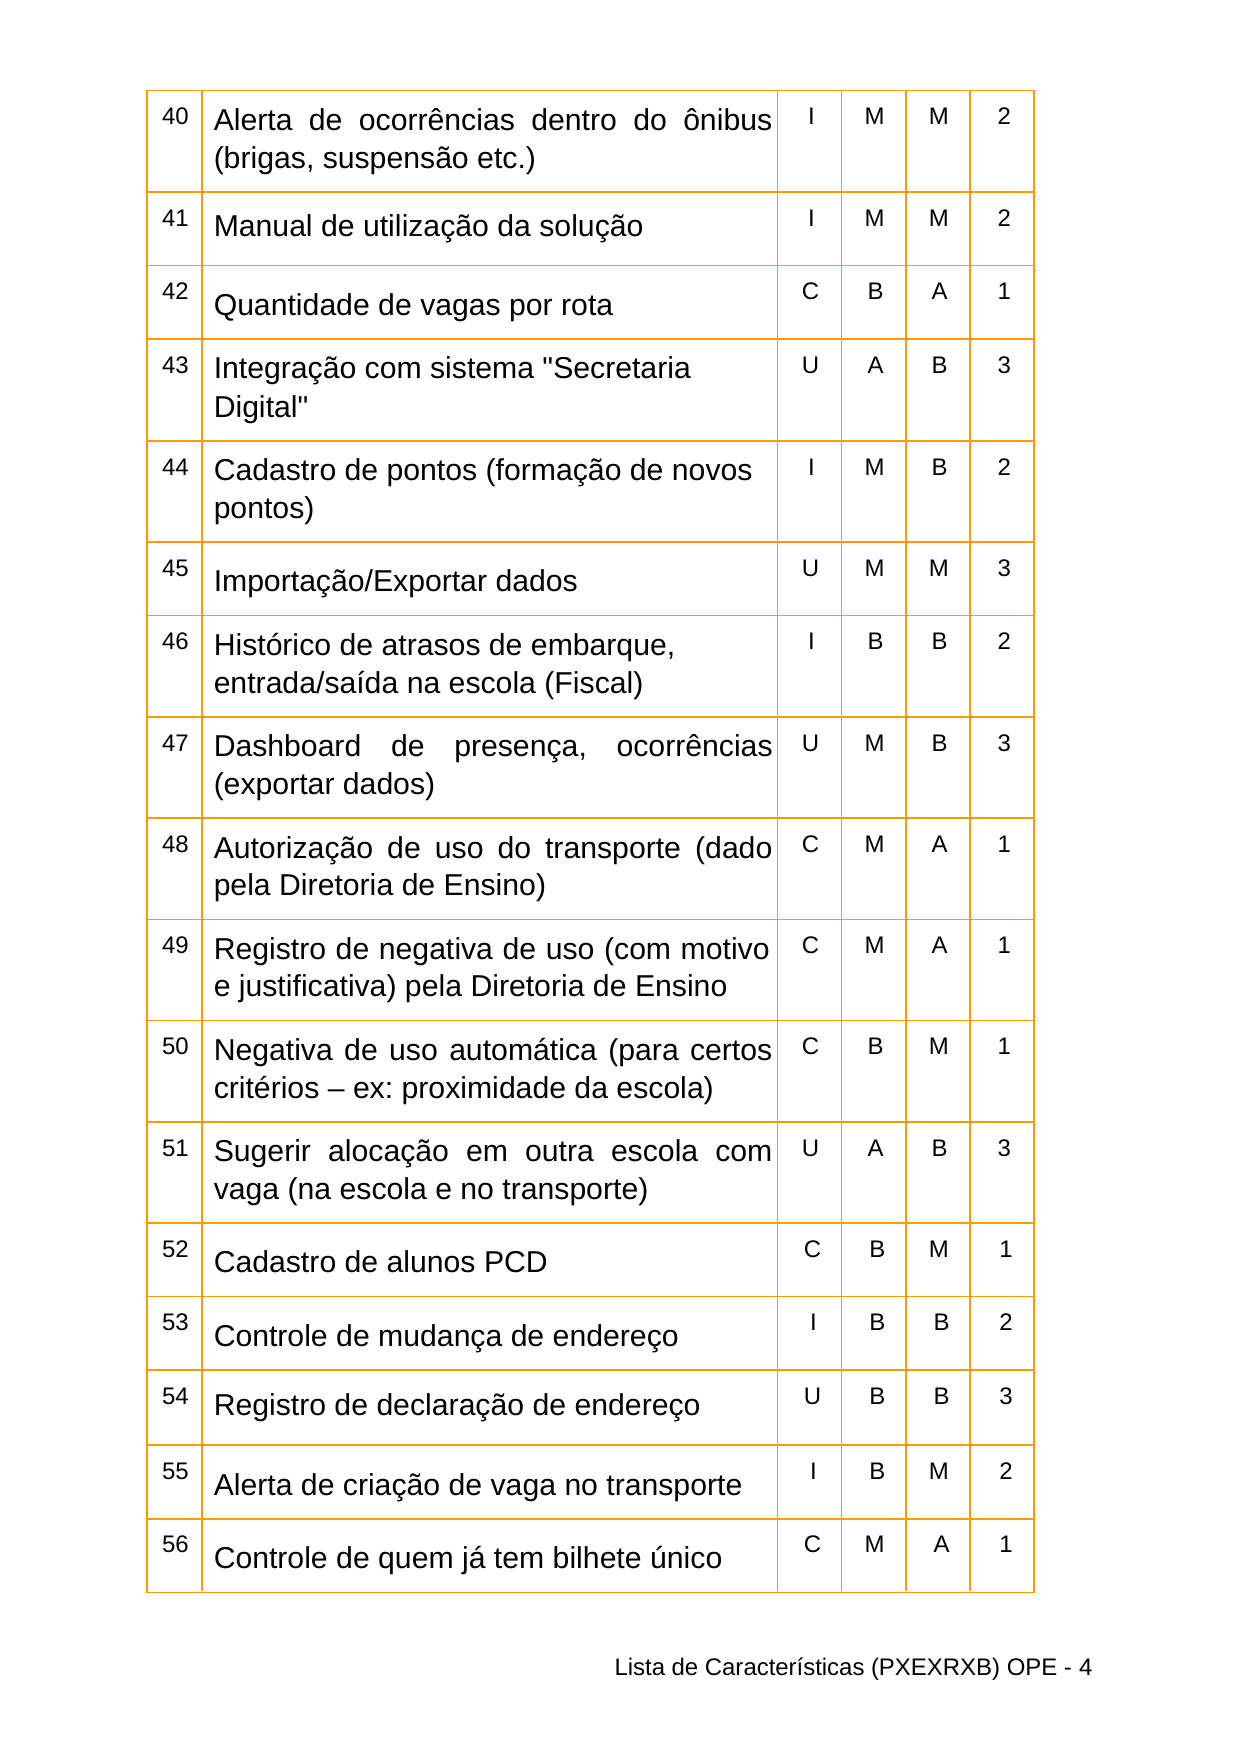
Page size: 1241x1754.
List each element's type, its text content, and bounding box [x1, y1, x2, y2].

table_cell 46 [148, 616, 201, 716]
table_cell 40 [148, 91, 201, 191]
table_cell B [907, 1297, 969, 1369]
table_cell Cadastro de alunos PCD [203, 1224, 777, 1296]
table_cell I [778, 91, 841, 191]
table_cell 1 [971, 1224, 1033, 1296]
table_cell C [778, 920, 841, 1020]
table_cell M [842, 718, 905, 817]
table_cell 56 [148, 1520, 201, 1591]
table_cell M [842, 1520, 905, 1591]
table_cell 1 [971, 266, 1033, 338]
table_cell 1 [971, 819, 1033, 918]
table_cell 3 [971, 718, 1033, 817]
table_cell 41 [148, 193, 201, 264]
table_cell 3 [971, 340, 1033, 440]
table_cell Cadastro de pontos (formação de novos pontos) [203, 442, 777, 541]
table_cell M [842, 543, 905, 615]
table_cell M [907, 193, 969, 264]
table_cell 53 [148, 1297, 201, 1369]
table_cell A [842, 340, 905, 440]
table_cell Alerta de criação de vaga no transporte [203, 1446, 777, 1518]
table_cell 2 [971, 442, 1033, 541]
table_cell 49 [148, 920, 201, 1020]
table_cell 43 [148, 340, 201, 440]
table_cell Dashboard de presença, ocorrências (exportar dados) [203, 718, 777, 817]
table_cell U [778, 1371, 841, 1444]
table_cell 55 [148, 1446, 201, 1518]
table_cell A [907, 266, 969, 338]
table_cell 3 [971, 1123, 1033, 1222]
table_cell B [907, 1123, 969, 1222]
table_cell Sugerir alocação em outra escola com vaga (na escola e no transporte) [203, 1123, 777, 1222]
table_cell M [907, 1446, 969, 1518]
table_cell Alerta de ocorrências dentro do ônibus (brigas, suspensão etc.) [203, 91, 777, 191]
table_cell B [907, 616, 969, 716]
table_cell 1 [971, 920, 1033, 1020]
table_cell I [778, 193, 841, 264]
table_cell Autorização de uso do transporte (dado pela Diretoria de Ensino) [203, 819, 777, 918]
table_cell A [907, 1520, 969, 1591]
table_cell M [907, 1224, 969, 1296]
table_cell Histórico de atrasos de embarque, entrada/saída na escola (Fiscal) [203, 616, 777, 716]
table_cell C [778, 266, 841, 338]
table_cell 51 [148, 1123, 201, 1222]
table_cell 1 [971, 1520, 1033, 1591]
table_cell 47 [148, 718, 201, 817]
table_cell 2 [971, 1446, 1033, 1518]
table_cell 2 [971, 193, 1033, 264]
table_cell 3 [971, 1371, 1033, 1444]
table_cell Importação/Exportar dados [203, 543, 777, 615]
table_cell B [842, 1446, 905, 1518]
table_cell B [907, 1371, 969, 1444]
table_cell Quantidade de vagas por rota [203, 266, 777, 338]
table_cell M [907, 543, 969, 615]
table_cell B [907, 718, 969, 817]
table_cell M [842, 193, 905, 264]
table_cell Registro de declaração de endereço [203, 1371, 777, 1444]
table_cell U [778, 718, 841, 817]
table_cell 52 [148, 1224, 201, 1296]
table_cell M [907, 1021, 969, 1121]
table_cell I [778, 1297, 841, 1369]
table_cell B [842, 1297, 905, 1369]
table_cell Registro de negativa de uso (com motivo e justificativa) pela Diretoria de Ensino [203, 920, 777, 1020]
table_cell U [778, 1123, 841, 1222]
table_cell M [842, 920, 905, 1020]
table_cell B [907, 442, 969, 541]
table_cell 44 [148, 442, 201, 541]
table_cell B [842, 616, 905, 716]
table_cell Negativa de uso automática (para certos critérios – ex: proximidade da escola) [203, 1021, 777, 1121]
table_cell C [778, 1520, 841, 1591]
table_cell Integração com sistema "Secretaria Digital" [203, 340, 777, 440]
table_cell M [842, 91, 905, 191]
table_cell 54 [148, 1371, 201, 1444]
table_cell 2 [971, 91, 1033, 191]
table_cell Manual de utilização da solução [203, 193, 777, 264]
table_cell B [842, 266, 905, 338]
table_cell C [778, 1224, 841, 1296]
table_cell B [842, 1371, 905, 1444]
table_cell U [778, 340, 841, 440]
table_cell A [907, 920, 969, 1020]
table_cell U [778, 543, 841, 615]
table_cell I [778, 616, 841, 716]
table_cell 48 [148, 819, 201, 918]
table_cell 42 [148, 266, 201, 338]
table_cell 50 [148, 1021, 201, 1121]
table_cell M [842, 442, 905, 541]
table_cell B [842, 1224, 905, 1296]
table_cell Controle de mudança de endereço [203, 1297, 777, 1369]
table_cell 1 [971, 1021, 1033, 1121]
table_cell C [778, 1021, 841, 1121]
table_cell 3 [971, 543, 1033, 615]
table_cell M [842, 819, 905, 918]
table_cell 45 [148, 543, 201, 615]
table_cell I [778, 1446, 841, 1518]
table_cell B [842, 1021, 905, 1121]
table_cell Controle de quem já tem bilhete único [203, 1520, 777, 1591]
table_cell B [907, 340, 969, 440]
table_cell 2 [971, 1297, 1033, 1369]
table_cell I [778, 442, 841, 541]
table_cell C [778, 819, 841, 918]
table_cell 2 [971, 616, 1033, 716]
table_cell A [907, 819, 969, 918]
table_cell M [907, 91, 969, 191]
table_cell A [842, 1123, 905, 1222]
